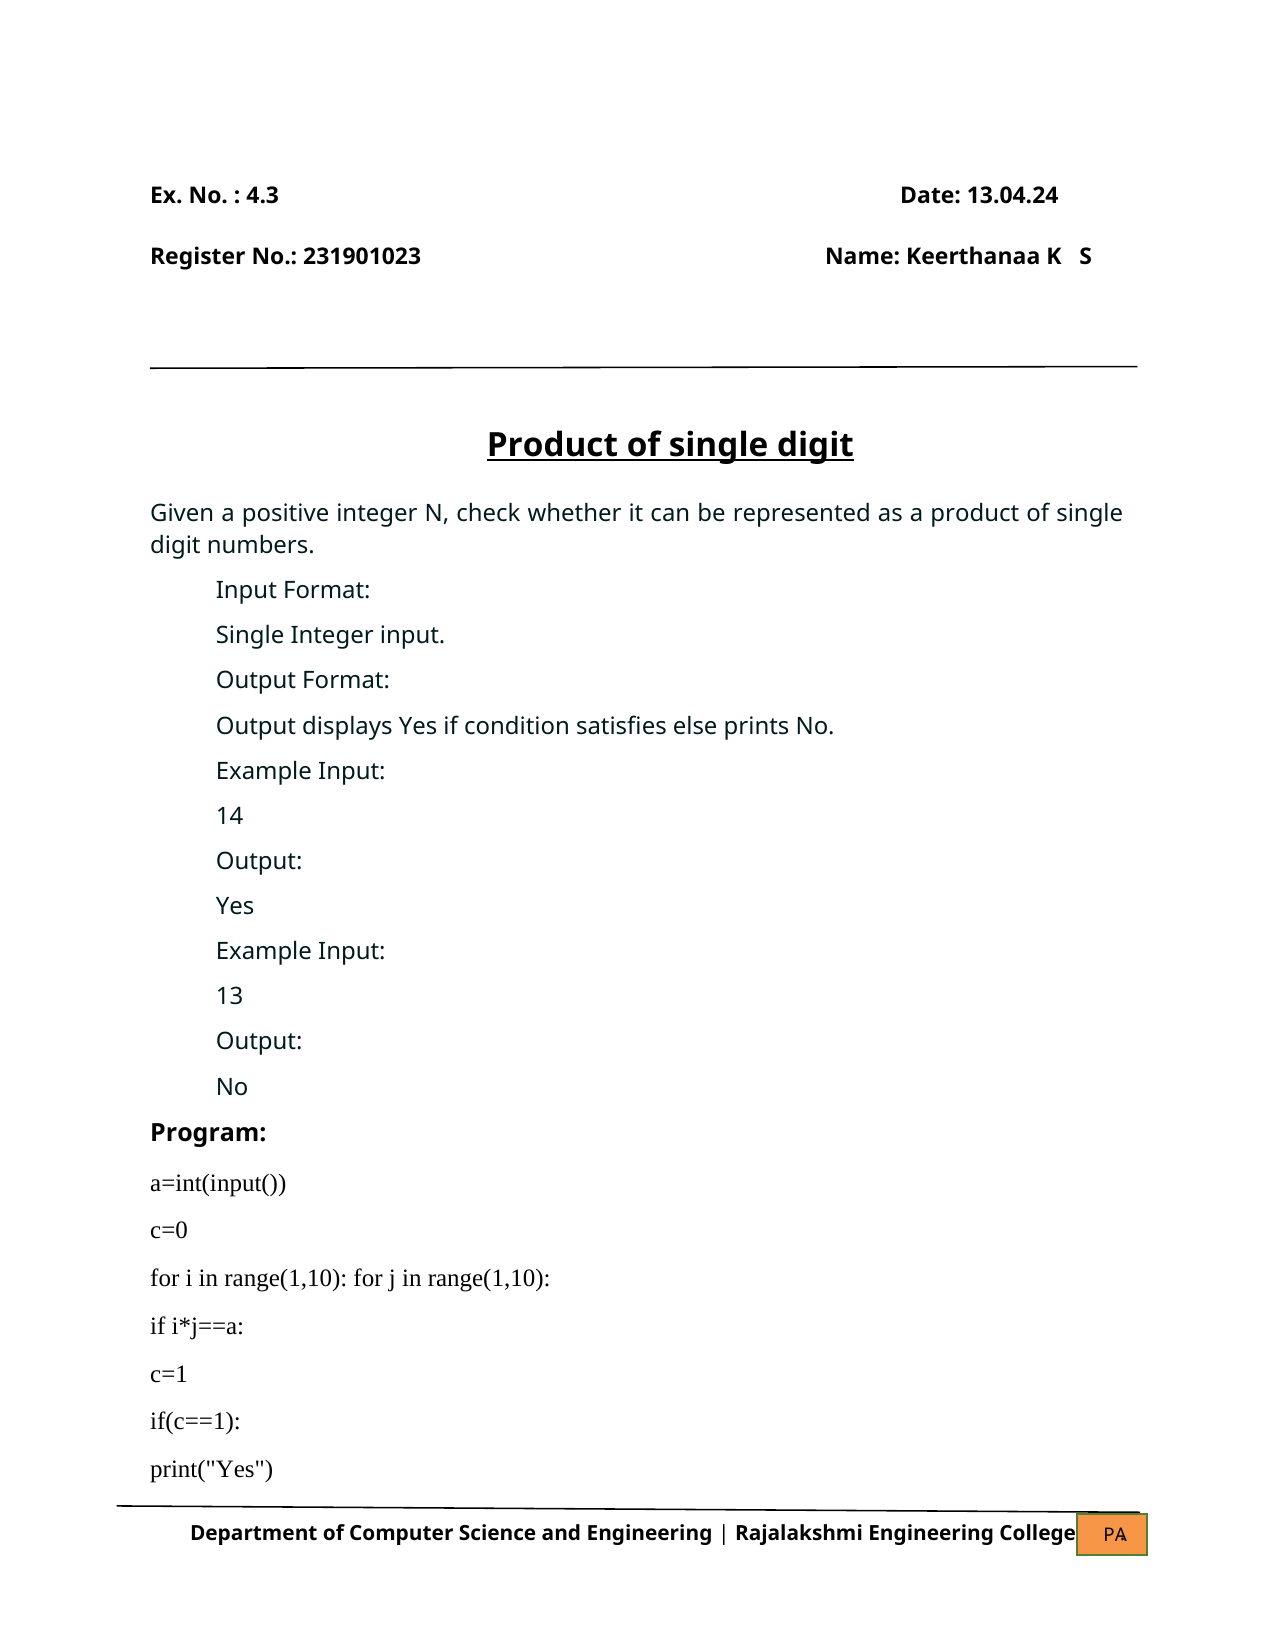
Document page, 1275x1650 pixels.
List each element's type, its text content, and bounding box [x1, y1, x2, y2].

text Given a positive integer N, check whether it can be represented as a product of single digit numbers. [150, 495, 1125, 561]
text 14 [216, 799, 1125, 831]
text Example Input: [216, 934, 1125, 967]
text Example Input: [216, 753, 1125, 786]
text Output displays Yes if condition satisfies else prints No. [216, 708, 1125, 741]
text a=int(input()) [150, 1168, 1125, 1197]
text No [216, 1069, 1125, 1102]
text Single Integer input. [216, 618, 1125, 651]
text if i*j==a: [150, 1311, 1125, 1340]
text Output: [216, 844, 1125, 876]
text Ex. No. : 4.3 Date: 13.04.24 [150, 179, 1125, 210]
text print("Yes") [150, 1454, 1125, 1483]
text Program: [150, 1114, 1125, 1148]
text Output: [216, 1024, 1125, 1057]
text if(c==1): [150, 1406, 1125, 1435]
text c=1 [150, 1359, 1125, 1387]
text Register No.: 231901023 Name: Keerthanaa K S [150, 239, 1125, 271]
text for i in range(1,10): for j in range(1,10): [150, 1263, 1125, 1292]
text 13 [216, 979, 1125, 1012]
text c=0 [150, 1216, 1125, 1244]
text Product of single digit [216, 421, 1125, 466]
text Yes [216, 889, 1125, 921]
text Output Format: [216, 663, 1125, 696]
text Input Format: [216, 573, 1125, 606]
